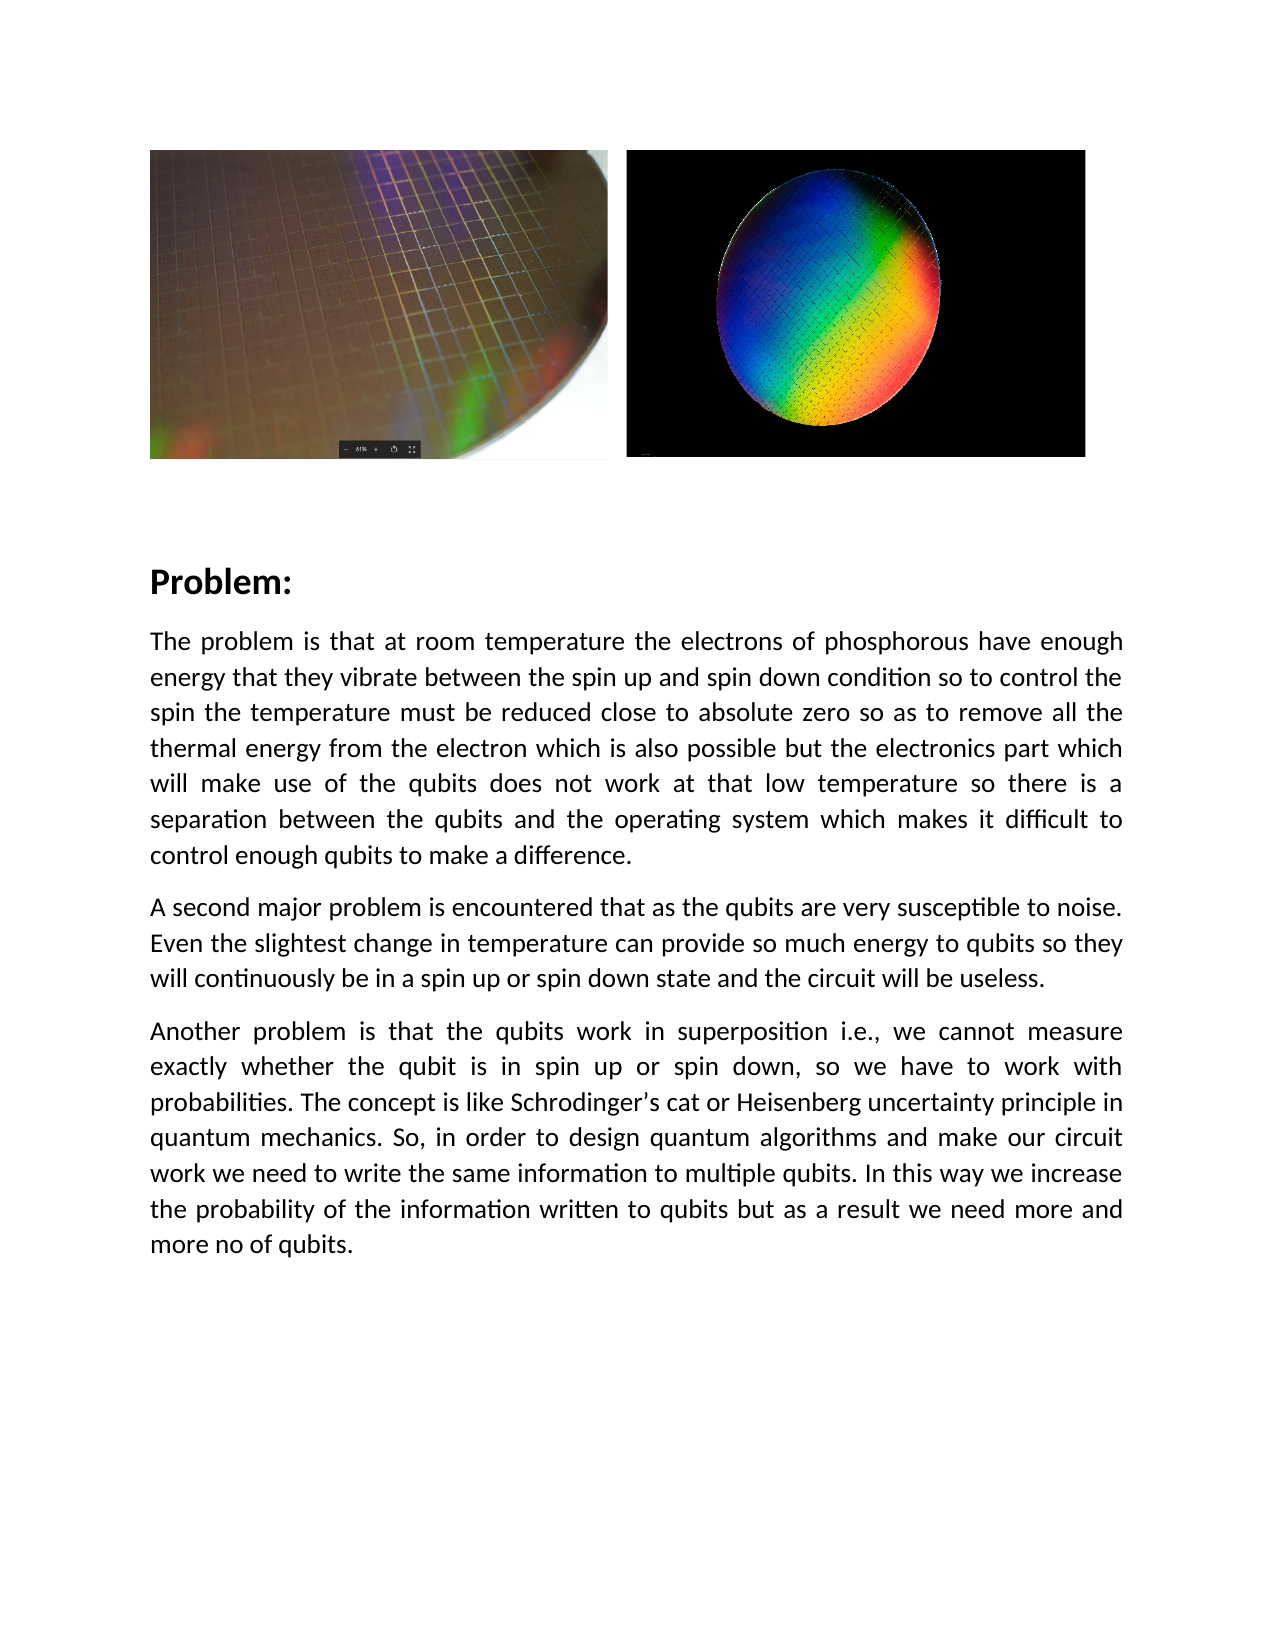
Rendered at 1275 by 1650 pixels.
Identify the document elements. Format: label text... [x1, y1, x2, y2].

picture [150, 150, 608, 460]
text The problem is that at room temperature the electrons of phosphorous have enough energy that they vibrate between the spin up and spin down condition so to control the spin the temperature must be reduced close to absolute zero so as to remove all the thermal energy from the electron which is also possible but the electronics part which will make use of the qubits does not work at that low temperature so there is a separation between the qubits and the operating system which makes it difficult to control enough qubits to make a difference. [150, 624, 1125, 871]
picture [626, 150, 1086, 457]
text Problem: [150, 558, 1125, 604]
text Another problem is that the qubits work in superposition i.e., we cannot measure exactly whether the qubit is in spin up or spin down, so we have to work with probabilities. The concept is like Schrodinger’s cat or Heisenberg uncertainty principle in quantum mechanics. So, in order to design quantum algorithms and make our circuit work we need to write the same information to multiple qubits. In this way we increase the probability of the information written to qubits but as a result we need more and more no of qubits. [150, 1014, 1125, 1261]
text A second major problem is encountered that as the qubits are very susceptible to noise. Even the slightest change in temperature can provide so much energy to qubits so they will continuously be in a spin up or spin down state and the circuit will be useless. [150, 890, 1125, 994]
